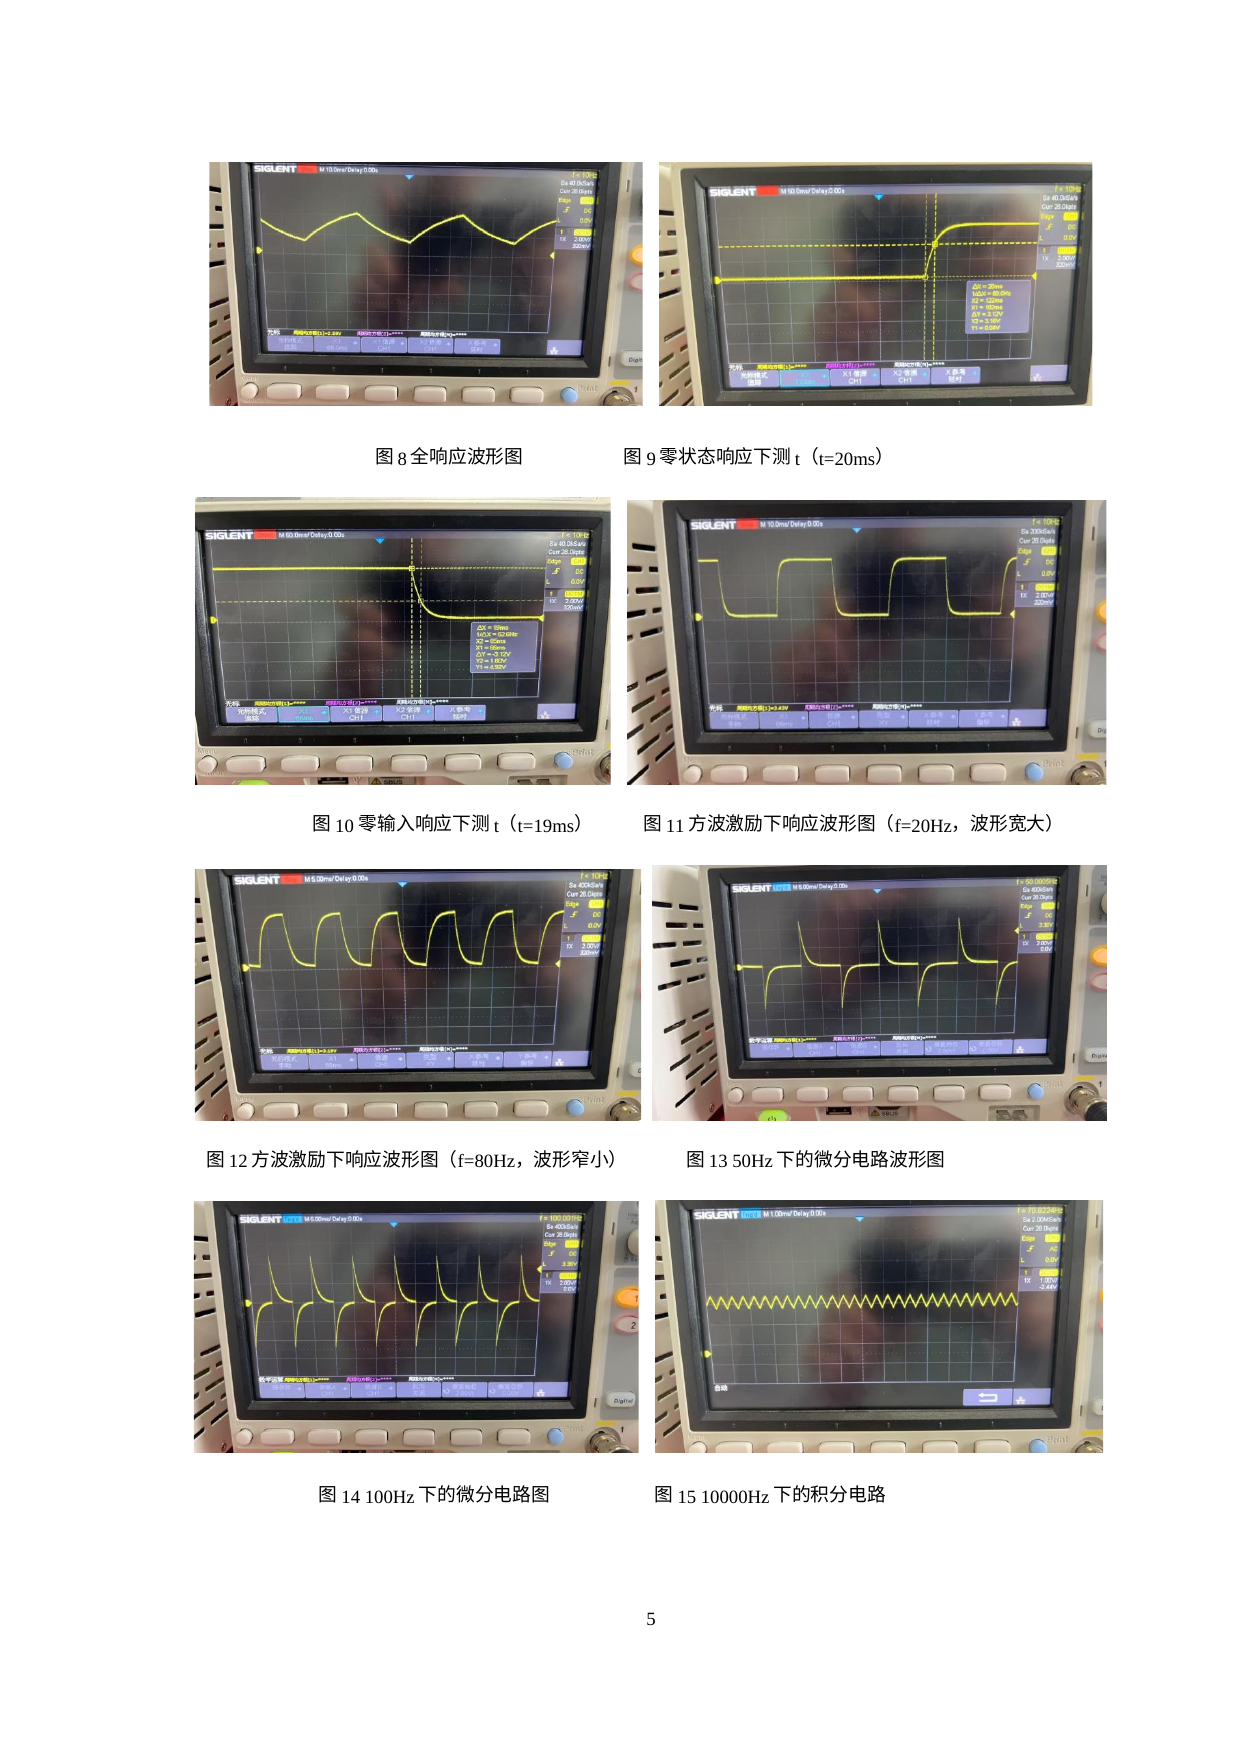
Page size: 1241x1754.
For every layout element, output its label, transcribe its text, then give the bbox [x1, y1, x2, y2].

picture [195, 497, 611, 785]
picture [627, 500, 1107, 785]
list 图10 零输入响应下测t（t=19ms） 图11方波激励下响应波形图（f=20Hz，波形宽大） [150, 794, 1152, 859]
picture [652, 865, 1107, 1121]
list 图8全响应波形图 图9零状态响应下测t（t=20ms） [150, 427, 1152, 492]
picture [194, 869, 642, 1121]
picture [209, 162, 643, 406]
picture [659, 162, 1093, 406]
list 图14 100Hz下的微分电路图 图15 10000Hz下的积分电路 [150, 1465, 1152, 1530]
picture [655, 1200, 1104, 1453]
list 图12方波激励下响应波形图（f=80Hz，波形窄小） 图13 50Hz下的微分电路波形图 [150, 1130, 1152, 1195]
picture [193, 1201, 639, 1453]
